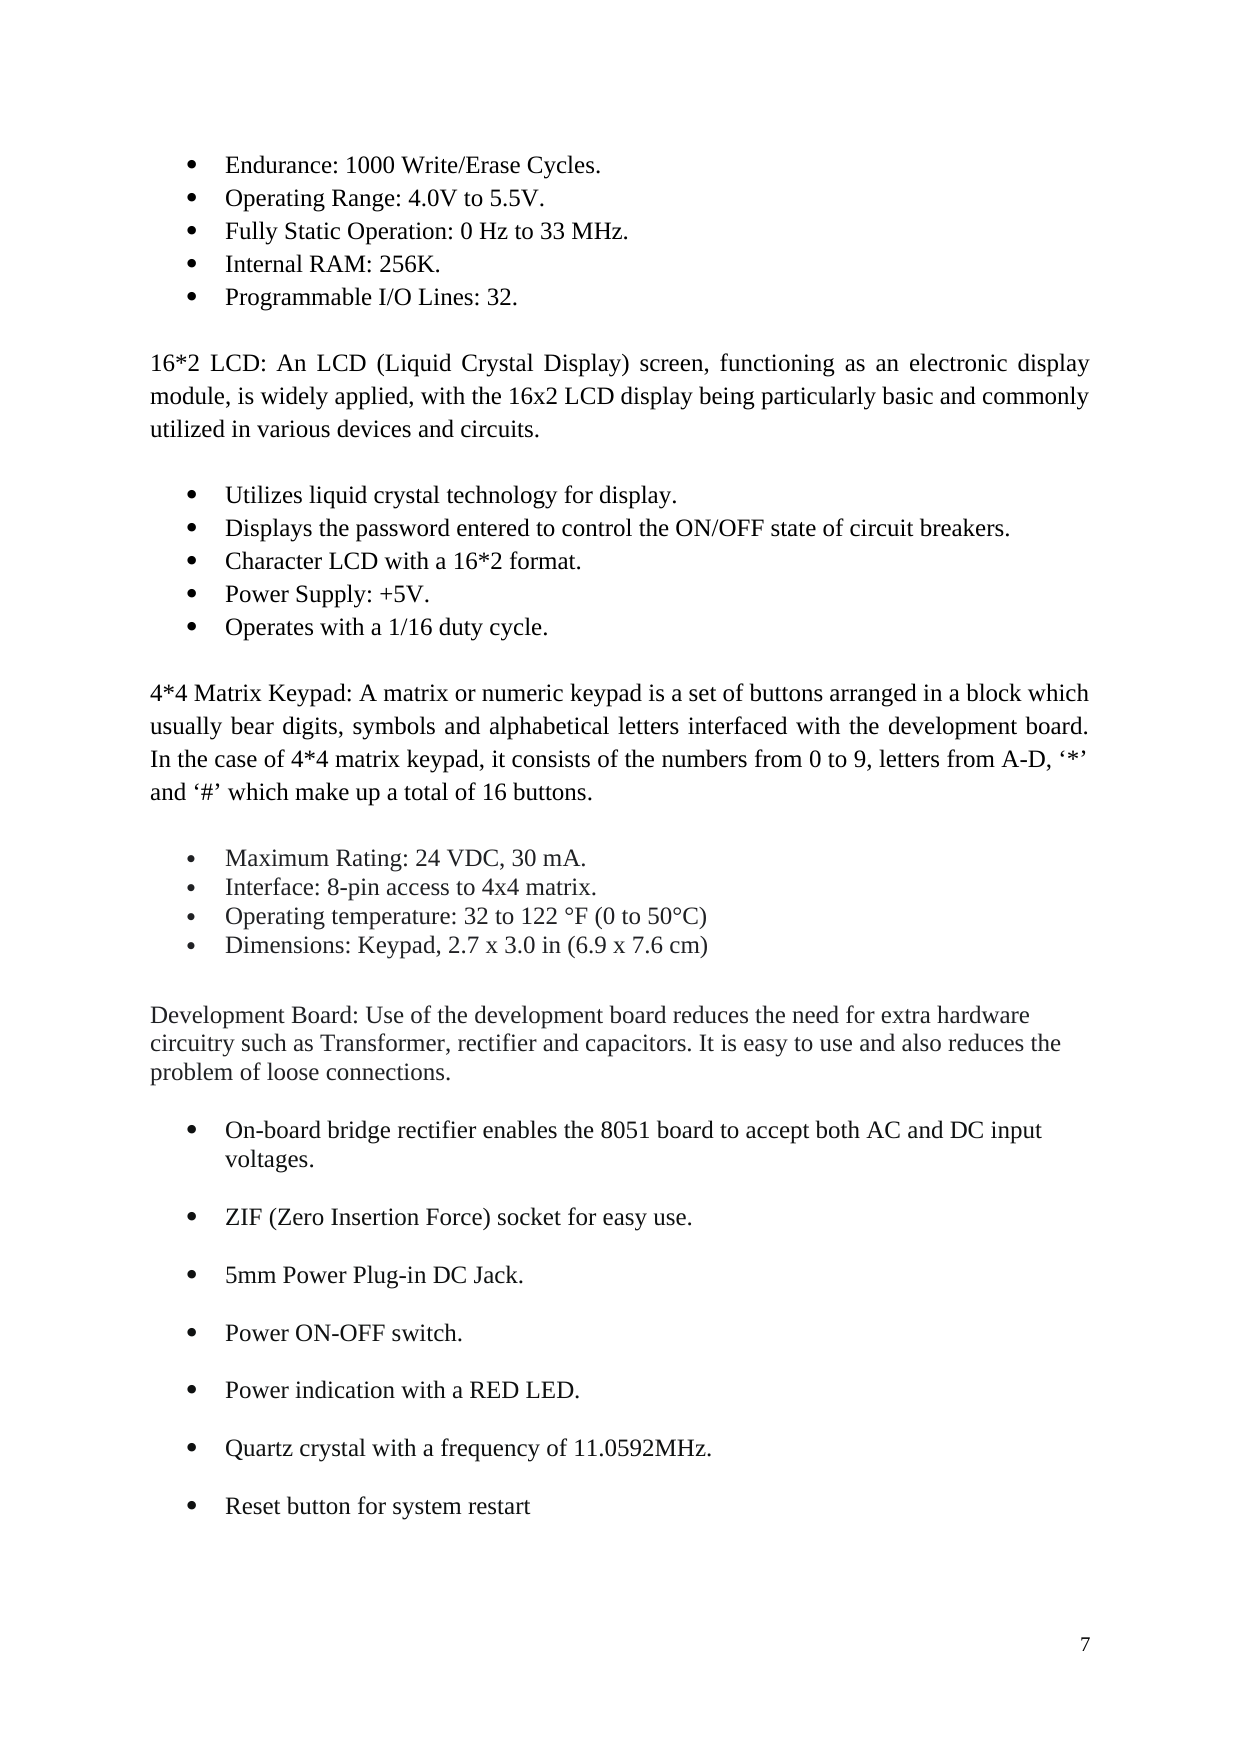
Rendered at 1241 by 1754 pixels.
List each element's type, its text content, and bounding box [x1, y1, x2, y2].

list 5mm Power Plug-in DC Jack. [187, 1260, 1090, 1288]
list Utilizes liquid crystal technology for display. [187, 480, 1090, 509]
list Power indication with a RED LED. [187, 1376, 1090, 1404]
list On-board bridge rectifier enables the 8051 board to accept both AC and DC input voltages. [187, 1115, 1090, 1173]
list Power Supply: +5V. [187, 579, 1090, 608]
list Reset button for system restart [187, 1491, 1090, 1520]
list Dimensions: Keypad, 2.7 x 3.0 in (6.9 x 7.6 cm) [187, 930, 1090, 958]
list Power ON-OFF switch. [187, 1318, 1090, 1346]
list Character LCD with a 16*2 format. [187, 546, 1090, 575]
list Operates with a 1/16 duty cycle. [187, 612, 1090, 641]
list Operating temperature: 32 to 122 °F (0 to 50°C) [187, 901, 1090, 930]
list Quartz crystal with a frequency of 11.0592MHz. [187, 1433, 1090, 1462]
list Internal RAM: 256K. [187, 249, 1090, 278]
list Fully Static Operation: 0 Hz to 33 MHz. [187, 216, 1090, 245]
text 4*4 Matrix Keypad: A matrix or numeric keypad is a set of buttons arranged in a block which usually bear digits, symbols and alphabetical letters interfaced with the development board. In the case of 4*4 matrix keypad, it consists of the numbers from 0 to 9, letters from A-D, ‘*’ and ‘#’ which make up a total of 16 buttons. [150, 678, 1090, 806]
list Interface: 8-pin access to 4x4 matrix. [187, 872, 1090, 901]
list ZIF (Zero Insertion Force) socket for easy use. [187, 1202, 1090, 1231]
list Endurance: 1000 Write/Erase Cycles. [187, 150, 1090, 179]
list Programmable I/O Lines: 32. [187, 282, 1090, 311]
list Maximum Rating: 24 VDC, 30 mA. [187, 843, 1090, 872]
list Displays the password entered to control the ON/OFF state of circuit breakers. [187, 513, 1090, 542]
text Development Board: Use of the development board reduces the need for extra hardware circuitry such as Transformer, rectifier and capacitors. It is easy to use and also reduces the problem of loose connections. [150, 1000, 1090, 1086]
list Operating Range: 4.0V to 5.5V. [187, 183, 1090, 212]
text 16*2 LCD: An LCD (Liquid Crystal Display) screen, functioning as an electronic display module, is widely applied, with the 16x2 LCD display being particularly basic and commonly utilized in various devices and circuits. [150, 348, 1090, 443]
